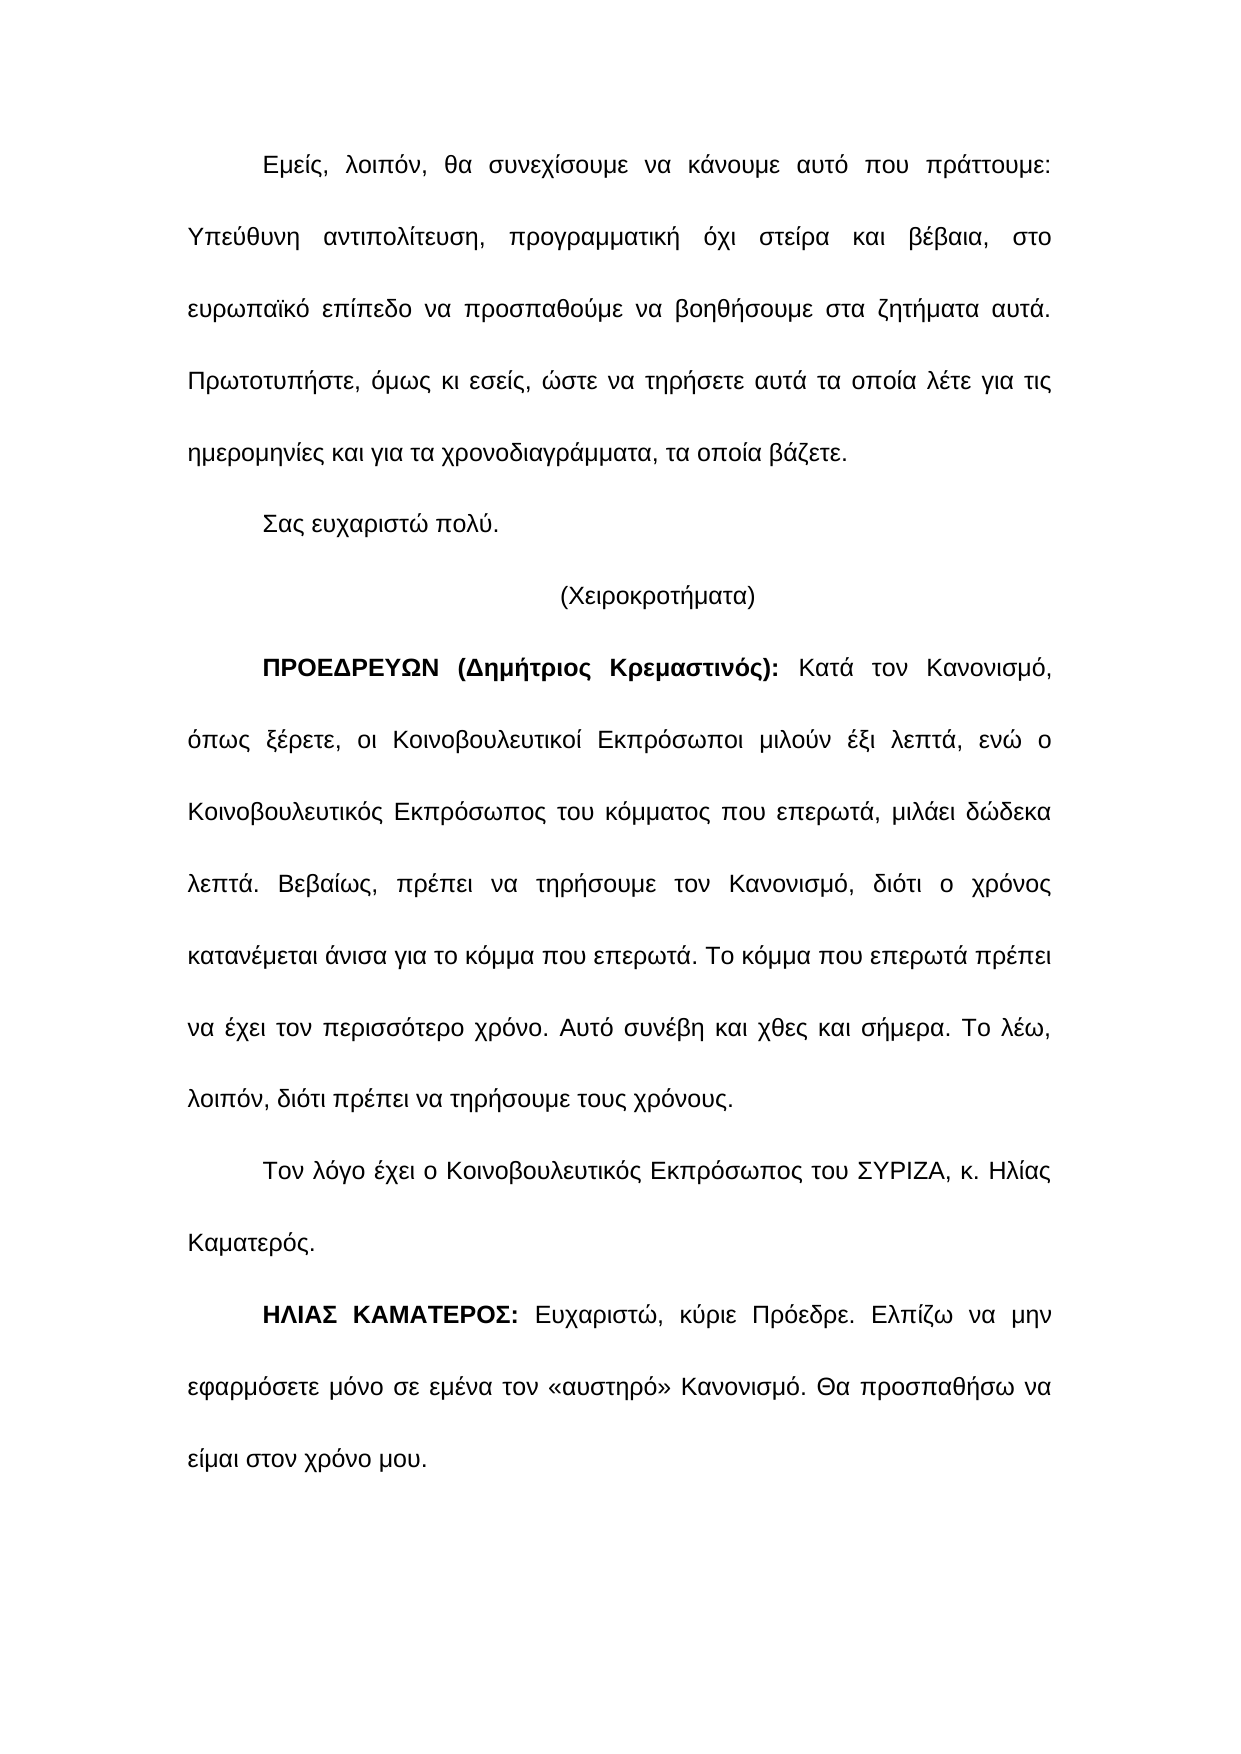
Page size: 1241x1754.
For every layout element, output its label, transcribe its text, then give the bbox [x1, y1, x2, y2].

text Εμείς, λοιπόν, θα συνεχίσουμε να κάνουμε αυτό που πράττουμε: Υπεύθυνη αντιπολίτευση, προγραμματική όχι στείρα και βέβαια, στο ευρωπαϊκό επίπεδο να προσπαθούμε να βοηθήσουμε στα ζητήματα αυτά. Πρωτοτυπήστε, όμως κι εσείς, ώστε να τηρήσετε αυτά τα οποία λέτε για τις ημερομηνίες και για τα χρονοδιαγράμματα, τα οποία βάζετε. [187, 150, 1053, 466]
text Σας ευχαριστώ πολύ. [187, 509, 1053, 538]
text ΗΛΙΑΣ ΚΑΜΑΤΕΡΟΣ: Ευχαριστώ, κύριε Πρόεδρε. Ελπίζω να μην εφαρμόσετε μόνο σε εμένα τον «αυστηρό» Κανονισμό. Θα προσπαθήσω να είμαι στον χρόνο μου. [187, 1300, 1053, 1472]
text ΠΡΟΕΔΡΕΥΩΝ (Δημήτριος Κρεμαστινός): Κατά τον Κανονισμό, όπως ξέρετε, οι Κοινοβουλευτικοί Εκπρόσωποι μιλούν έξι λεπτά, ενώ ο Κοινοβουλευτικός Εκπρόσωπος του κόμματος που επερωτά, μιλάει δώδεκα λεπτά. Βεβαίως, πρέπει να τηρήσουμε τον Κανονισμό, διότι ο χρόνος κατανέμεται άνισα για το κόμμα που επερωτά. Το κόμμα που επερωτά πρέπει να έχει τον περισσότερο χρόνο. Αυτό συνέβη και χθες και σήμερα. Το λέω, λοιπόν, διότι πρέπει να τηρήσουμε τους χρόνους. [187, 653, 1053, 1113]
text (Χειροκροτήματα) [187, 581, 1053, 610]
text Τον λόγο έχει ο Κοινοβουλευτικός Εκπρόσωπος του ΣΥΡΙΖΑ, κ. Ηλίας Καματερός. [187, 1156, 1053, 1257]
